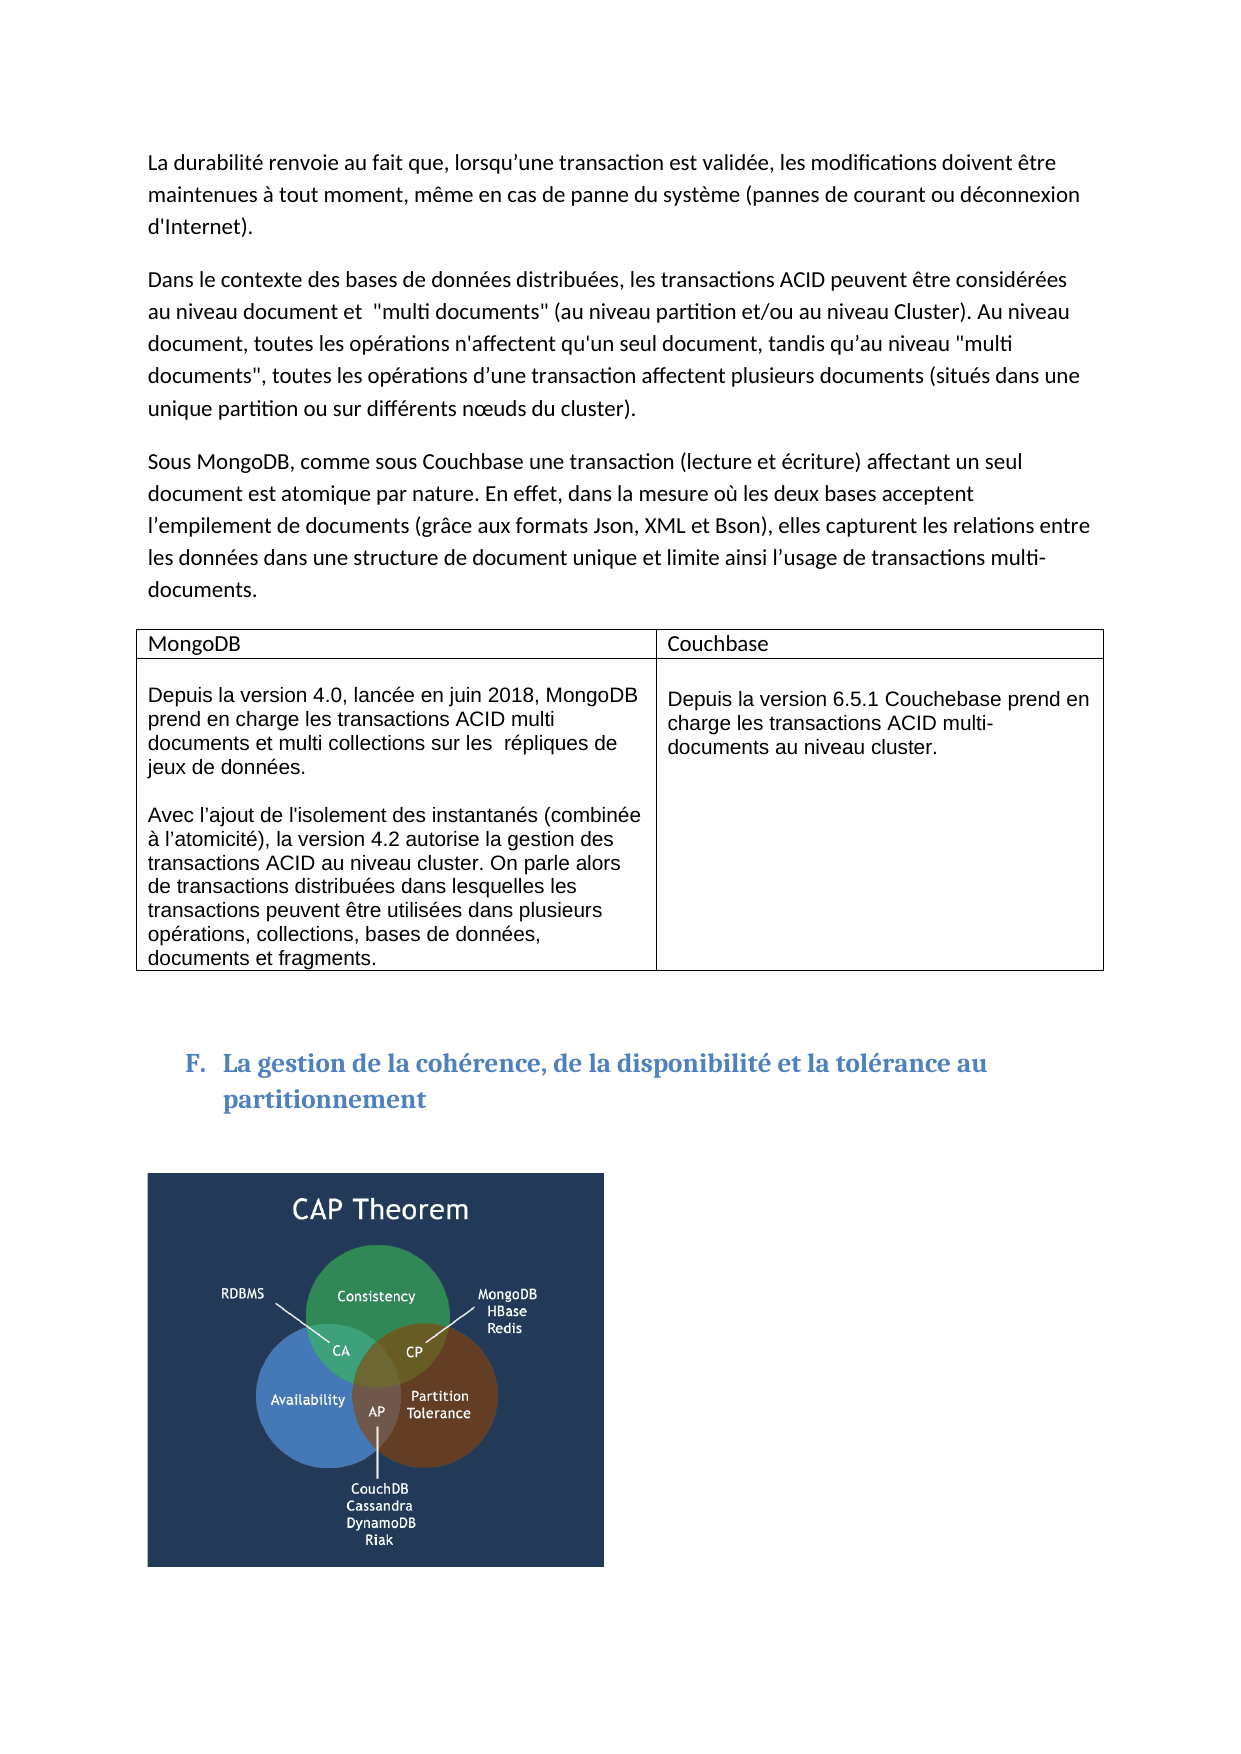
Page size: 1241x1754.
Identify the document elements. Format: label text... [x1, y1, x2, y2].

table_cell Depuis la version 6.5.1 Couchebase prend en charge les transactions ACID multi-documents au niveau cluster. [657, 659, 1103, 970]
table_header Couchbase [657, 630, 1103, 658]
picture [147, 1173, 604, 1567]
text Sous MongoDB, comme sous Couchbase une transaction (lecture et écriture) affectant un seul document est atomique par nature. En effet, dans la mesure où les deux bases acceptent l’empilement de documents (grâce aux formats Json, XML et Bson), elles capturent les relations entre les données dans une structure de document unique et limite ainsi l’usage de transactions multi-documents. [148, 447, 1093, 603]
subtitle La gestion de la cohérence, de la disponibilité et la tolérance au partitionnement [185, 1048, 1093, 1115]
table_header MongoDB [137, 630, 656, 658]
table_cell Depuis la version 4.0, lancée en juin 2018, MongoDB prend en charge les transactions ACID multi documents et multi collections sur les répliques de jeux de données. Avec l’ajout de l'isolement des instantanés (combinée à l’atomicité), la version 4.2 autorise la gestion des transactions ACID au niveau cluster. On parle alors de transactions distribuées dans lesquelles les transactions peuvent être utilisées dans plusieurs opérations, collections, bases de données, documents et fragments. [137, 659, 656, 970]
text Dans le contexte des bases de données distribuées, les transactions ACID peuvent être considérées au niveau document et "multi documents" (au niveau partition et/ou au niveau Cluster). Au niveau document, toutes les opérations n'affectent qu'un seul document, tandis qu’au niveau "multi documents", toutes les opérations d’une transaction affectent plusieurs documents (situés dans une unique partition ou sur différents nœuds du cluster). [148, 265, 1093, 422]
text La durabilité renvoie au fait que, lorsqu’une transaction est validée, les modifications doivent être maintenues à tout moment, même en cas de panne du système (pannes de courant ou déconnexion d'Internet). [148, 148, 1093, 240]
